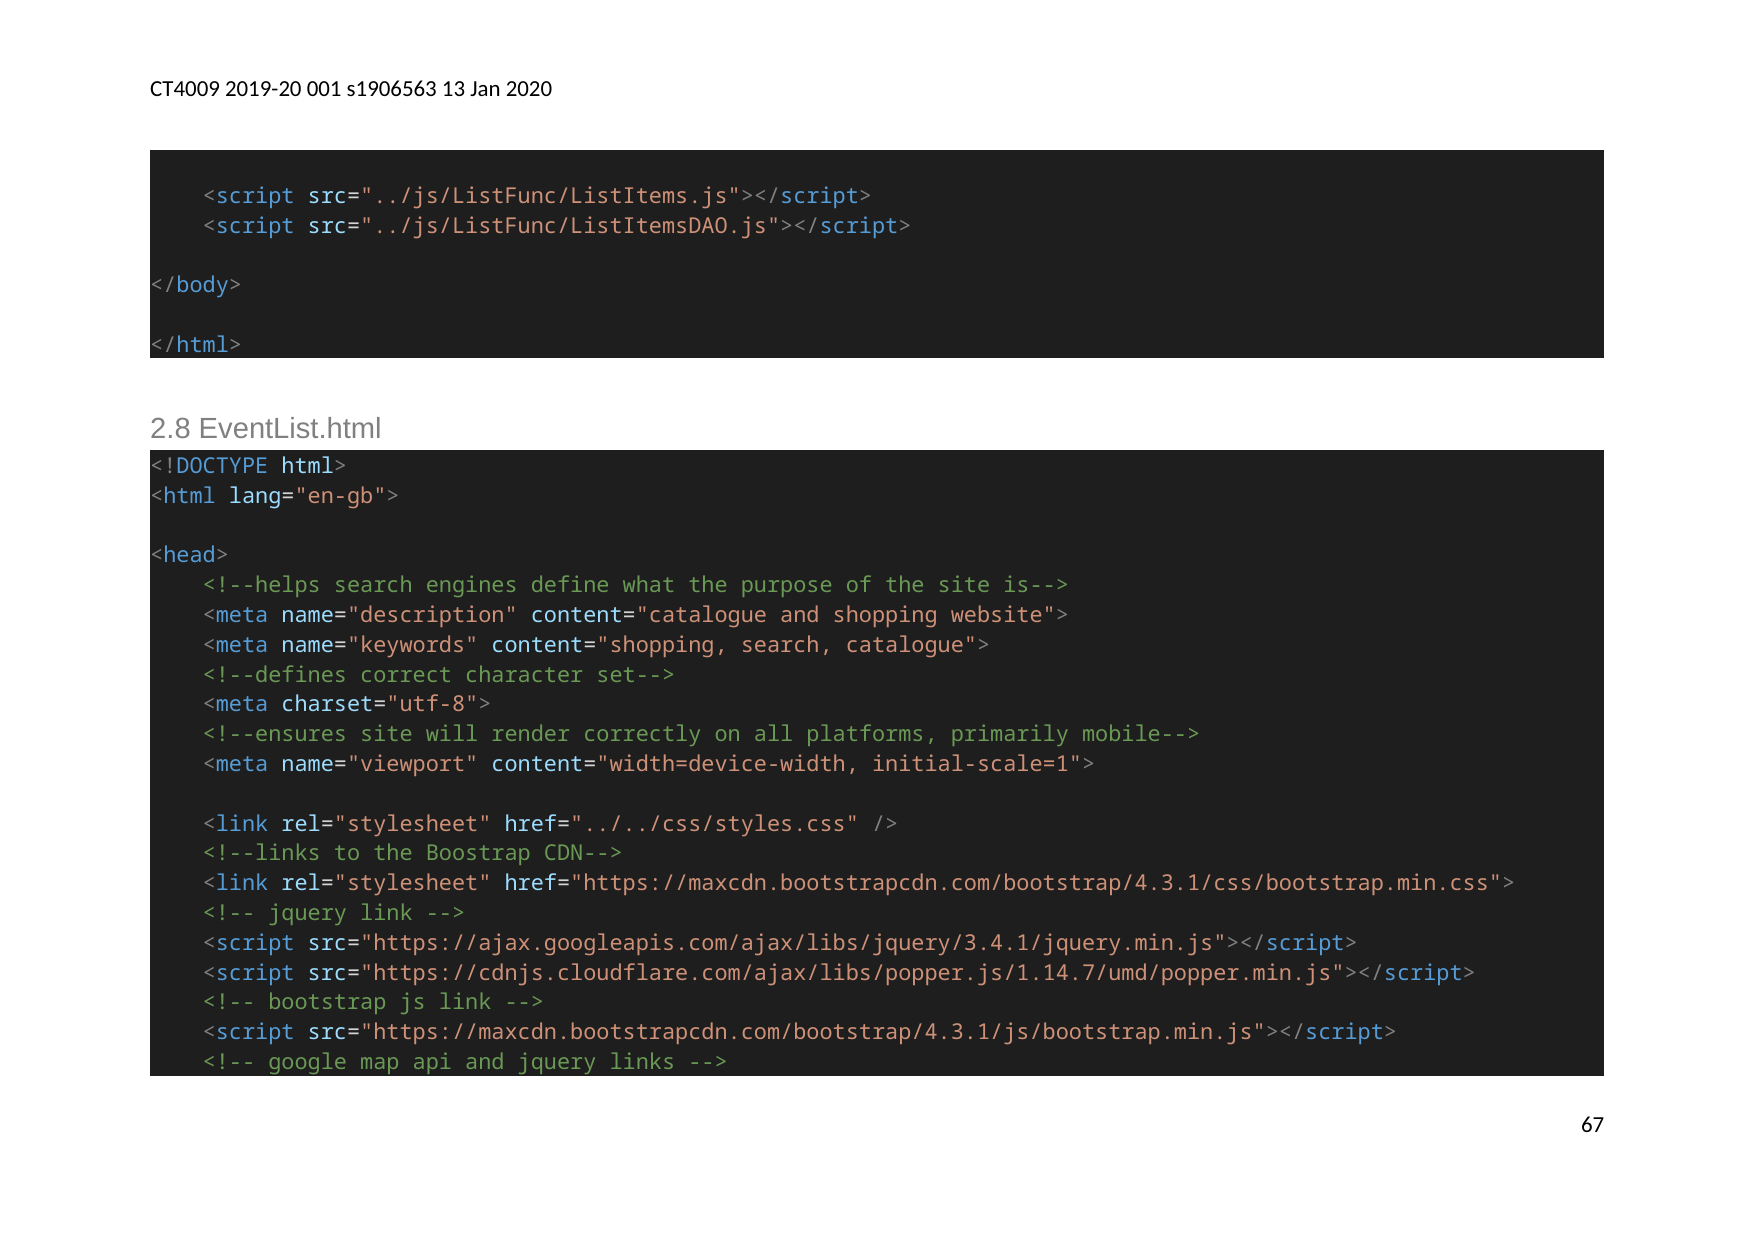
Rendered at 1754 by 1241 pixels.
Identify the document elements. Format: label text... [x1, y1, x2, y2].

text <meta name="keywords" content="shopping, search, catalogue"> [150, 629, 1604, 659]
text <script src="https://cdnjs.cloudflare.com/ajax/libs/popper.js/1.14.7/umd/popper.min.js"></script> [150, 957, 1604, 986]
text <!-- bootstrap js link --> [150, 986, 1604, 1016]
text <script src="https://maxcdn.bootstrapcdn.com/bootstrap/4.3.1/js/bootstrap.min.js"></script> [150, 1016, 1604, 1046]
text </html> [150, 329, 1604, 358]
text <link rel="stylesheet" href="../../css/styles.css" /> [150, 808, 1604, 837]
text <!--links to the Boostrap CDN--> [150, 837, 1604, 867]
text <head> [150, 539, 1604, 569]
text <meta charset="utf-8"> [150, 688, 1604, 718]
text <meta name="viewport" content="width=device-width, initial-scale=1"> [150, 748, 1604, 778]
text <script src="https://ajax.googleapis.com/ajax/libs/jquery/3.4.1/jquery.min.js"></script> [150, 927, 1604, 957]
text <!-- jquery link --> [150, 897, 1604, 927]
text <link rel="stylesheet" href="https://maxcdn.bootstrapcdn.com/bootstrap/4.3.1/css/bootstrap.min.css"> [150, 867, 1604, 897]
text <script src="../js/ListFunc/ListItems.js"></script> [150, 180, 1604, 209]
text </body> [150, 269, 1604, 299]
text <!-- google map api and jquery links --> [150, 1046, 1604, 1076]
subtitle 2.8 EventList.html [150, 412, 1604, 445]
text <!--ensures site will render correctly on all platforms, primarily mobile--> [150, 718, 1604, 748]
text <html lang="en-gb"> [150, 480, 1604, 510]
text <!--helps search engines define what the purpose of the site is--> [150, 569, 1604, 599]
text <script src="../js/ListFunc/ListItemsDAO.js"></script> [150, 209, 1604, 239]
text <meta name="description" content="catalogue and shopping website"> [150, 599, 1604, 629]
text <!--defines correct character set--> [150, 659, 1604, 688]
text <!DOCTYPE html> [150, 450, 1604, 480]
